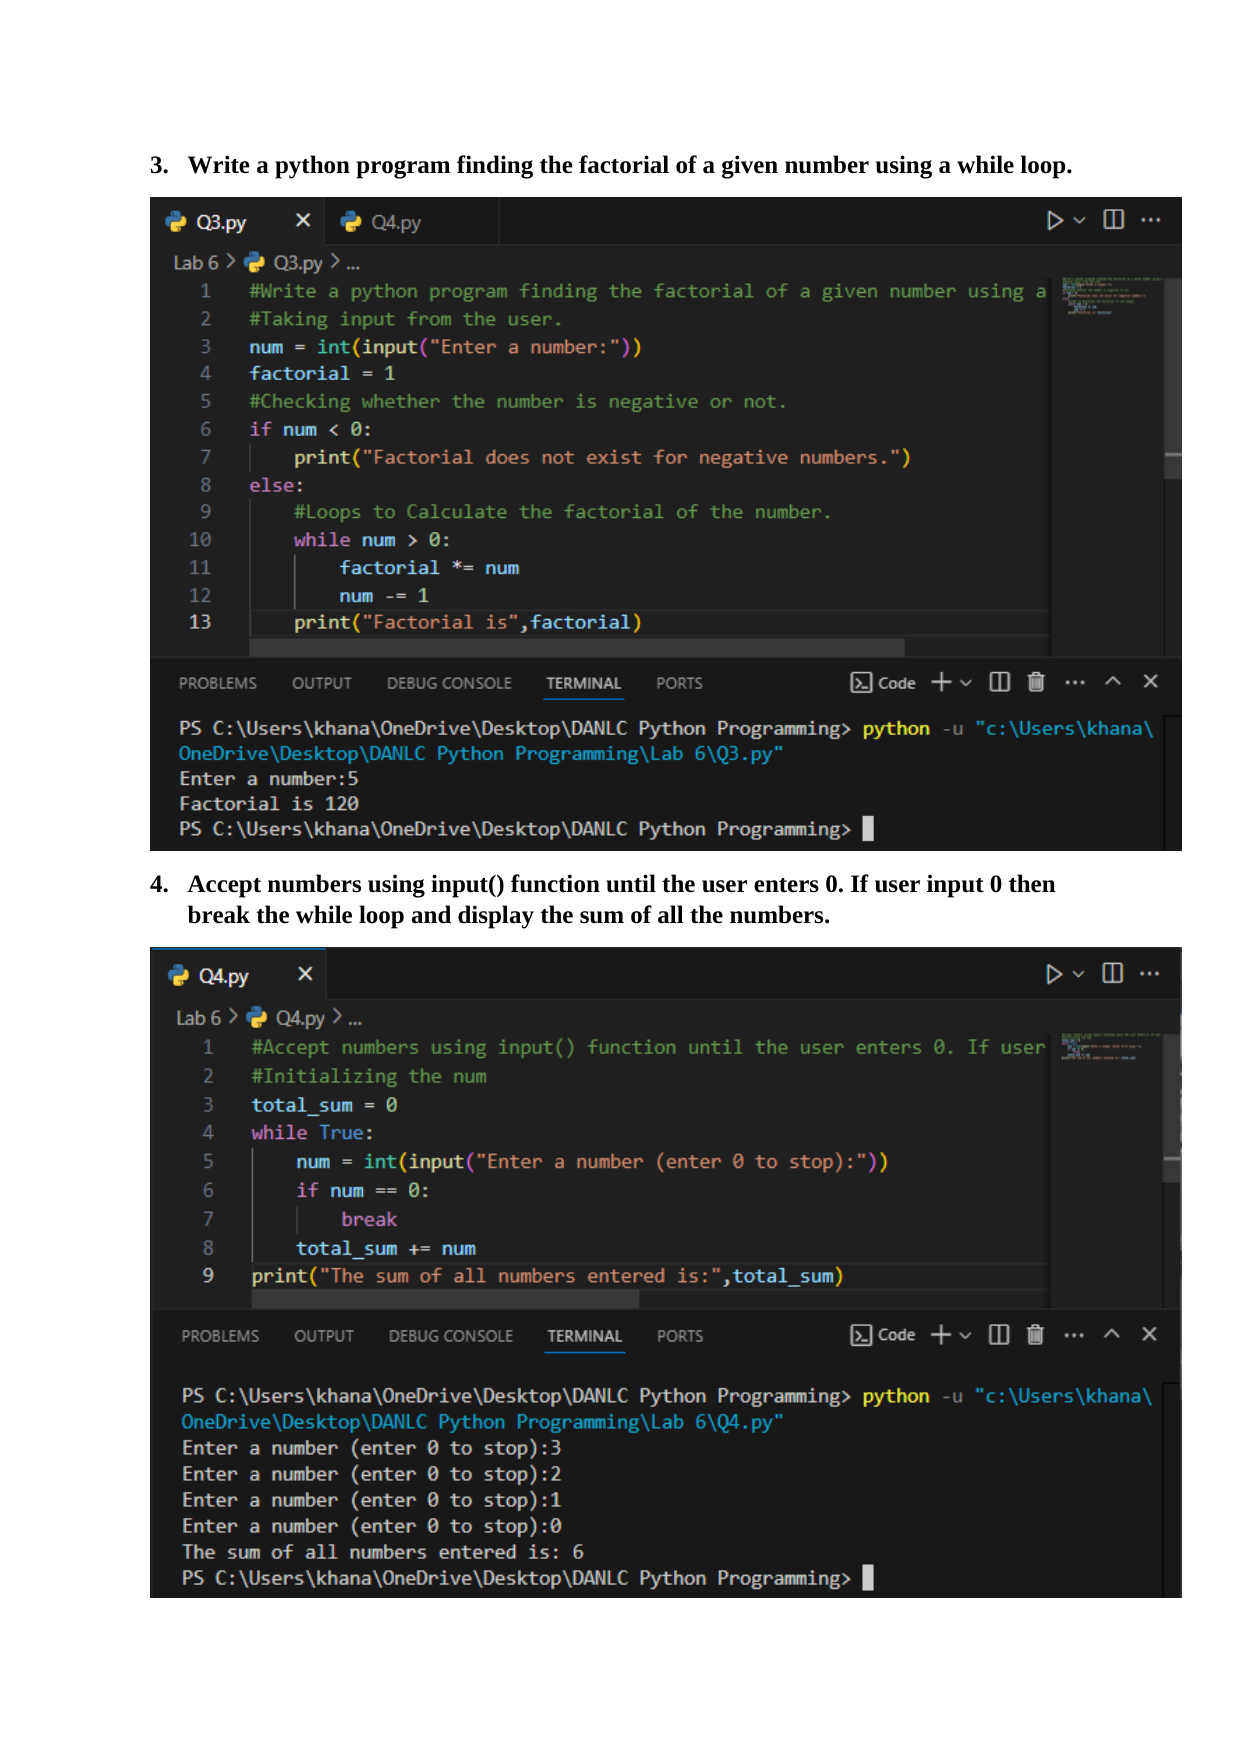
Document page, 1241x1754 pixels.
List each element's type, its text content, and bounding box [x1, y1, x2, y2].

list Accept numbers using input() function until the user enters 0. If user input 0 then break the while loop and display the sum of all the numbers. [150, 869, 1090, 929]
picture [150, 947, 1182, 1598]
picture [150, 197, 1182, 851]
list Write a python program finding the factorial of a given number using a while loop. [150, 150, 1090, 179]
